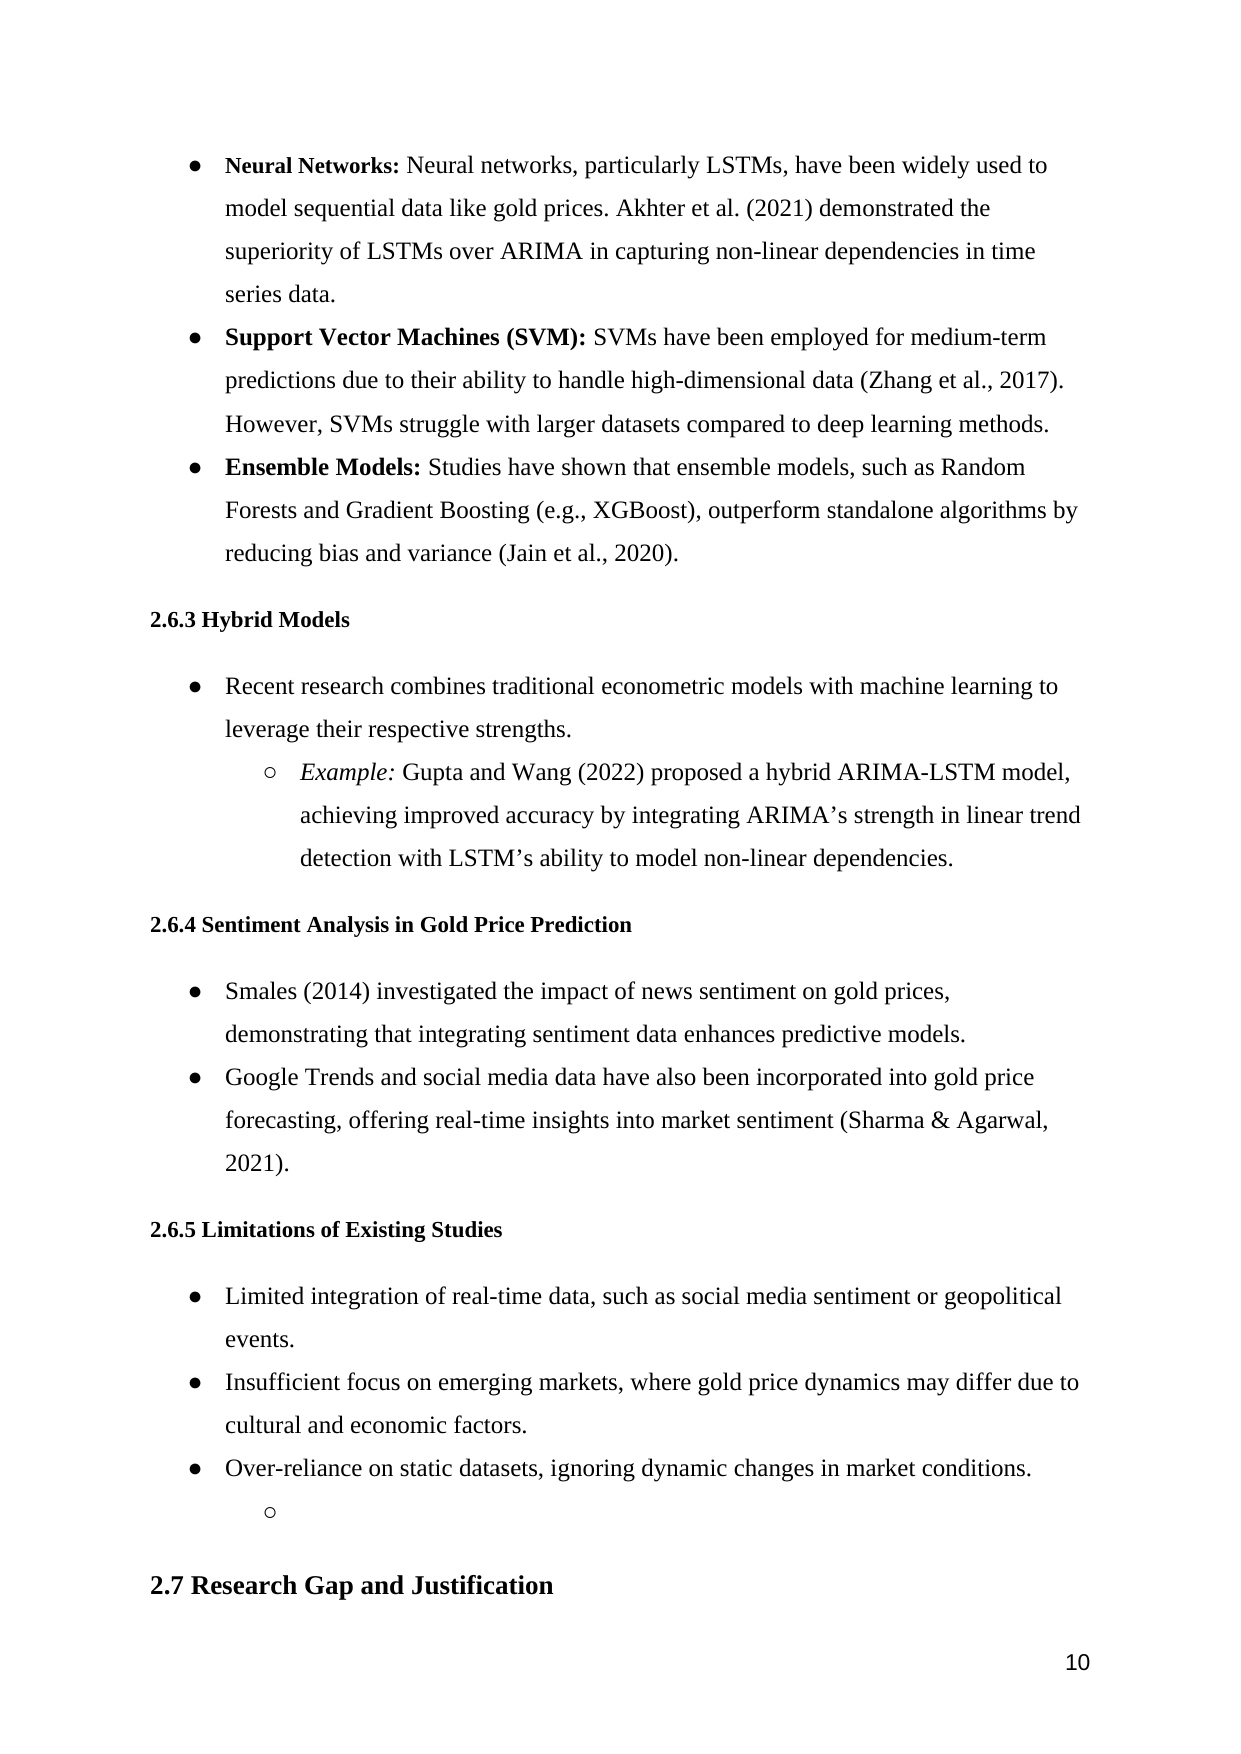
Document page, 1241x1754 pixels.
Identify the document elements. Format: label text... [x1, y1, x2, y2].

list Limited integration of real-time data, such as social media sentiment or geopolitical events. [187, 1281, 1090, 1353]
list Over-reliance on static datasets, ignoring dynamic changes in market conditions. [187, 1453, 1090, 1482]
list Google Trends and social media data have also been incorporated into gold price forecasting, offering real-time insights into market sentiment (Sharma & Agarwal, 2021). [187, 1062, 1090, 1177]
list Support Vector Machines (SVM): SVMs have been employed for medium-term predictions due to their ability to handle high-dimensional data (Zhang et al., 2017). However, SVMs struggle with larger datasets compared to deep learning methods. [187, 322, 1090, 437]
list Ensemble Models: Studies have shown that ensemble models, such as Random Forests and Gradient Boosting (e.g., XGBoost), outperform standalone algorithms by reducing bias and variance (Jain et al., 2020). [187, 452, 1090, 567]
list Neural Networks: Neural networks, particularly LSTMs, have been widely used to model sequential data like gold prices. Akhter et al. (2021) demonstrated the superiority of LSTMs over ARIMA in capturing non-linear dependencies in time series data. [187, 150, 1090, 308]
list Example: Gupta and Wang (2022) proposed a hybrid ARIMA-LSTM model, achieving improved accuracy by integrating ARIMA’s strength in linear trend detection with LSTM’s ability to model non-linear dependencies. [262, 757, 1090, 872]
subtitle 2.6.5 Limitations of Existing Studies [150, 1216, 1090, 1243]
list Smales (2014) investigated the impact of news sentiment on gold prices, demonstrating that integrating sentiment data enhances predictive models. [187, 976, 1090, 1048]
subtitle 2.6.3 Hybrid Models [150, 606, 1090, 633]
subtitle 2.7 Research Gap and Justification [150, 1569, 1090, 1600]
list Insufficient focus on emerging markets, where gold price dynamics may differ due to cultural and economic factors. [187, 1367, 1090, 1439]
subtitle 2.6.4 Sentiment Analysis in Gold Price Prediction [150, 911, 1090, 938]
list Recent research combines traditional econometric models with machine learning to leverage their respective strengths. [187, 671, 1090, 743]
